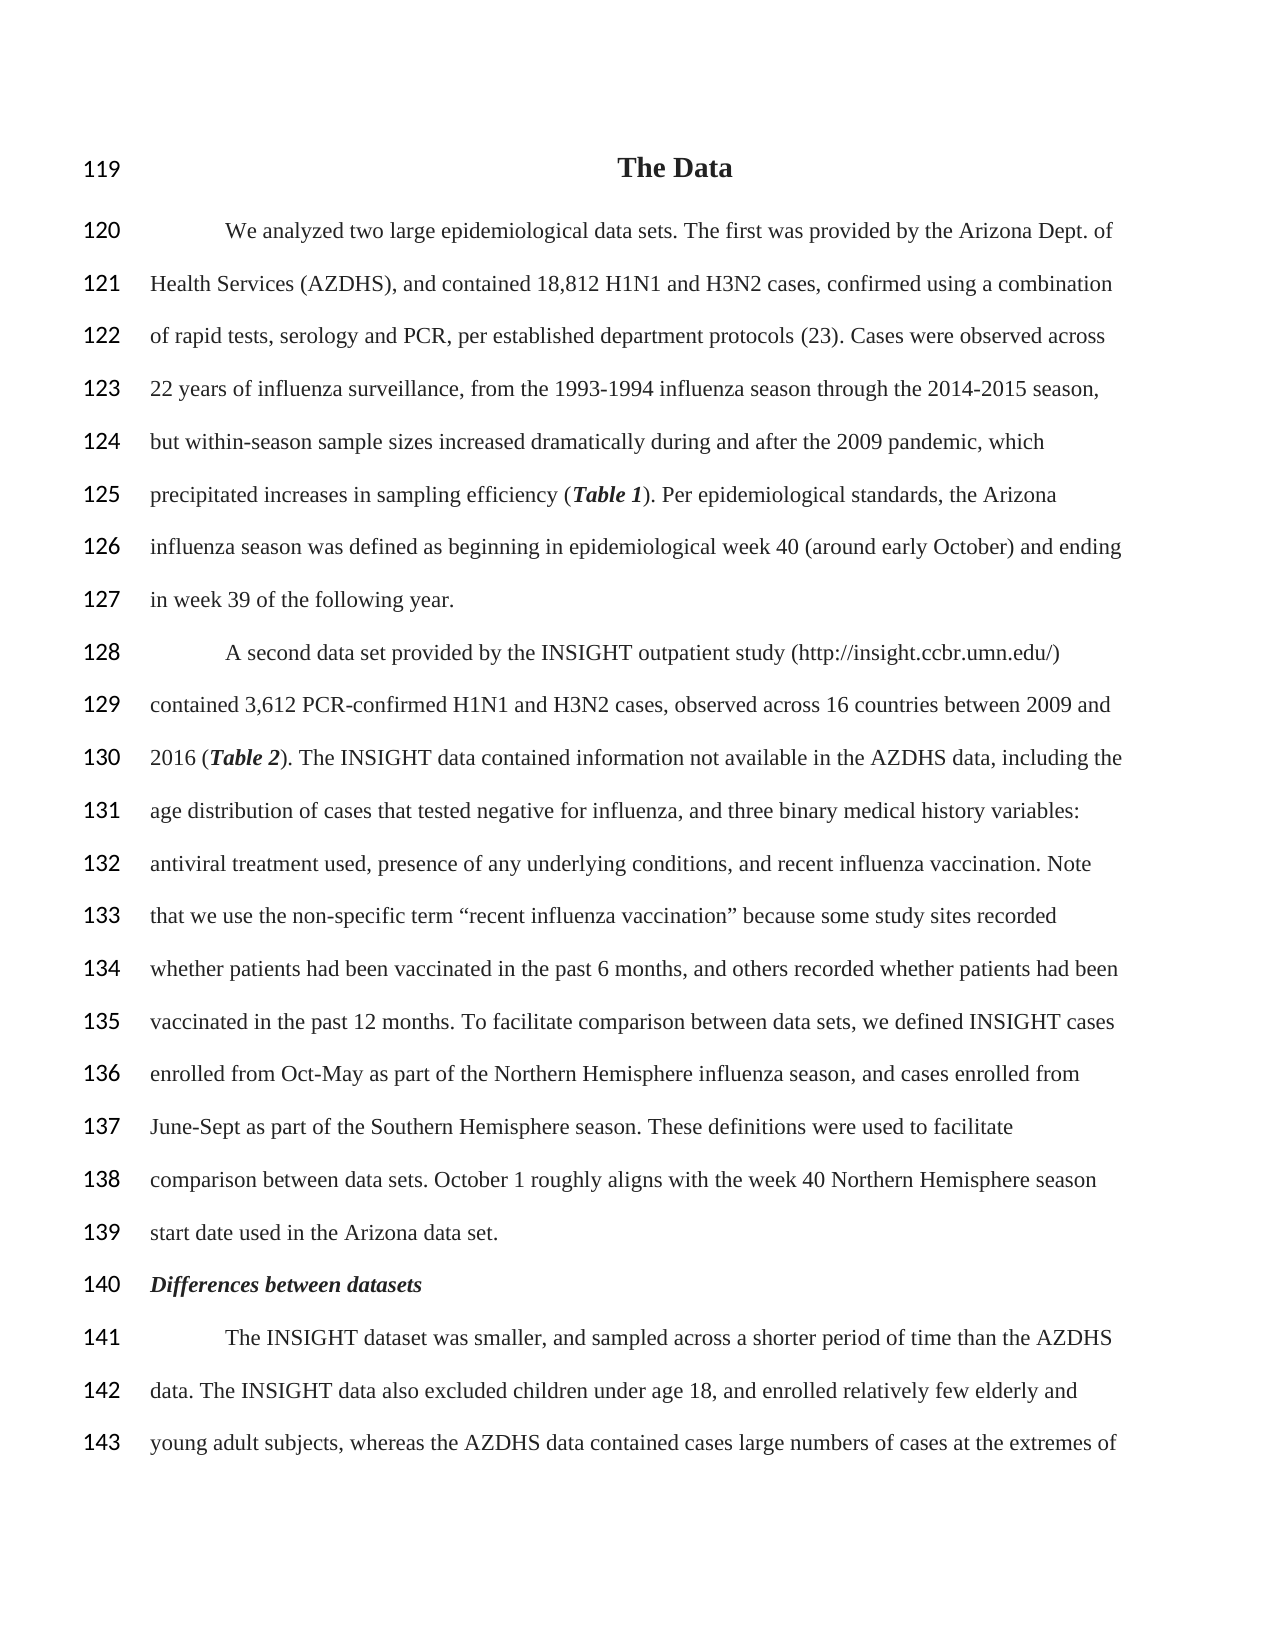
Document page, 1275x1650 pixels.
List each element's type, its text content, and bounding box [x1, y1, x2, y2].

subtitle The Data [150, 150, 1125, 183]
subtitle Differences between datasets [150, 1271, 1125, 1298]
text We analyzed two large epidemiological data sets. The first was provided by the Arizona Dept. of Health Services (AZDHS), and contained 18,812 H1N1 and H3N2 cases, confirmed using a combination of rapid tests, serology and PCR, per established department protocols (23). Cases were observed across 22 years of influenza surveillance, from the 1993-1994 influenza season through the 2014-2015 season, but within-season sample sizes increased dramatically during and after the 2009 pandemic, which precipitated increases in sampling efficiency (Table 1). Per epidemiological standards, the Arizona influenza season was defined as beginning in epidemiological week 40 (around early October) and ending in week 39 of the following year. [150, 217, 1125, 612]
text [150, 1324, 1125, 1456]
text A second data set provided by the INSIGHT outpatient study (http://insight.ccbr.umn.edu/) contained 3,612 PCR-confirmed H1N1 and H3N2 cases, observed across 16 countries between 2009 and 2016 (Table 2). The INSIGHT data contained information not available in the AZDHS data, including the age distribution of cases that tested negative for influenza, and three binary medical history variables: antiviral treatment used, presence of any underlying conditions, and recent influenza vaccination. Note that we use the non-specific term “recent influenza vaccination” because some study sites recorded whether patients had been vaccinated in the past 6 months, and others recorded whether patients had been vaccinated in the past 12 months. To facilitate comparison between data sets, we defined INSIGHT cases enrolled from Oct-May as part of the Northern Hemisphere influenza season, and cases enrolled from June-Sept as part of the Southern Hemisphere season. These definitions were used to facilitate comparison between data sets. October 1 roughly aligns with the week 40 Northern Hemisphere season start date used in the Arizona data set. [150, 639, 1125, 1245]
